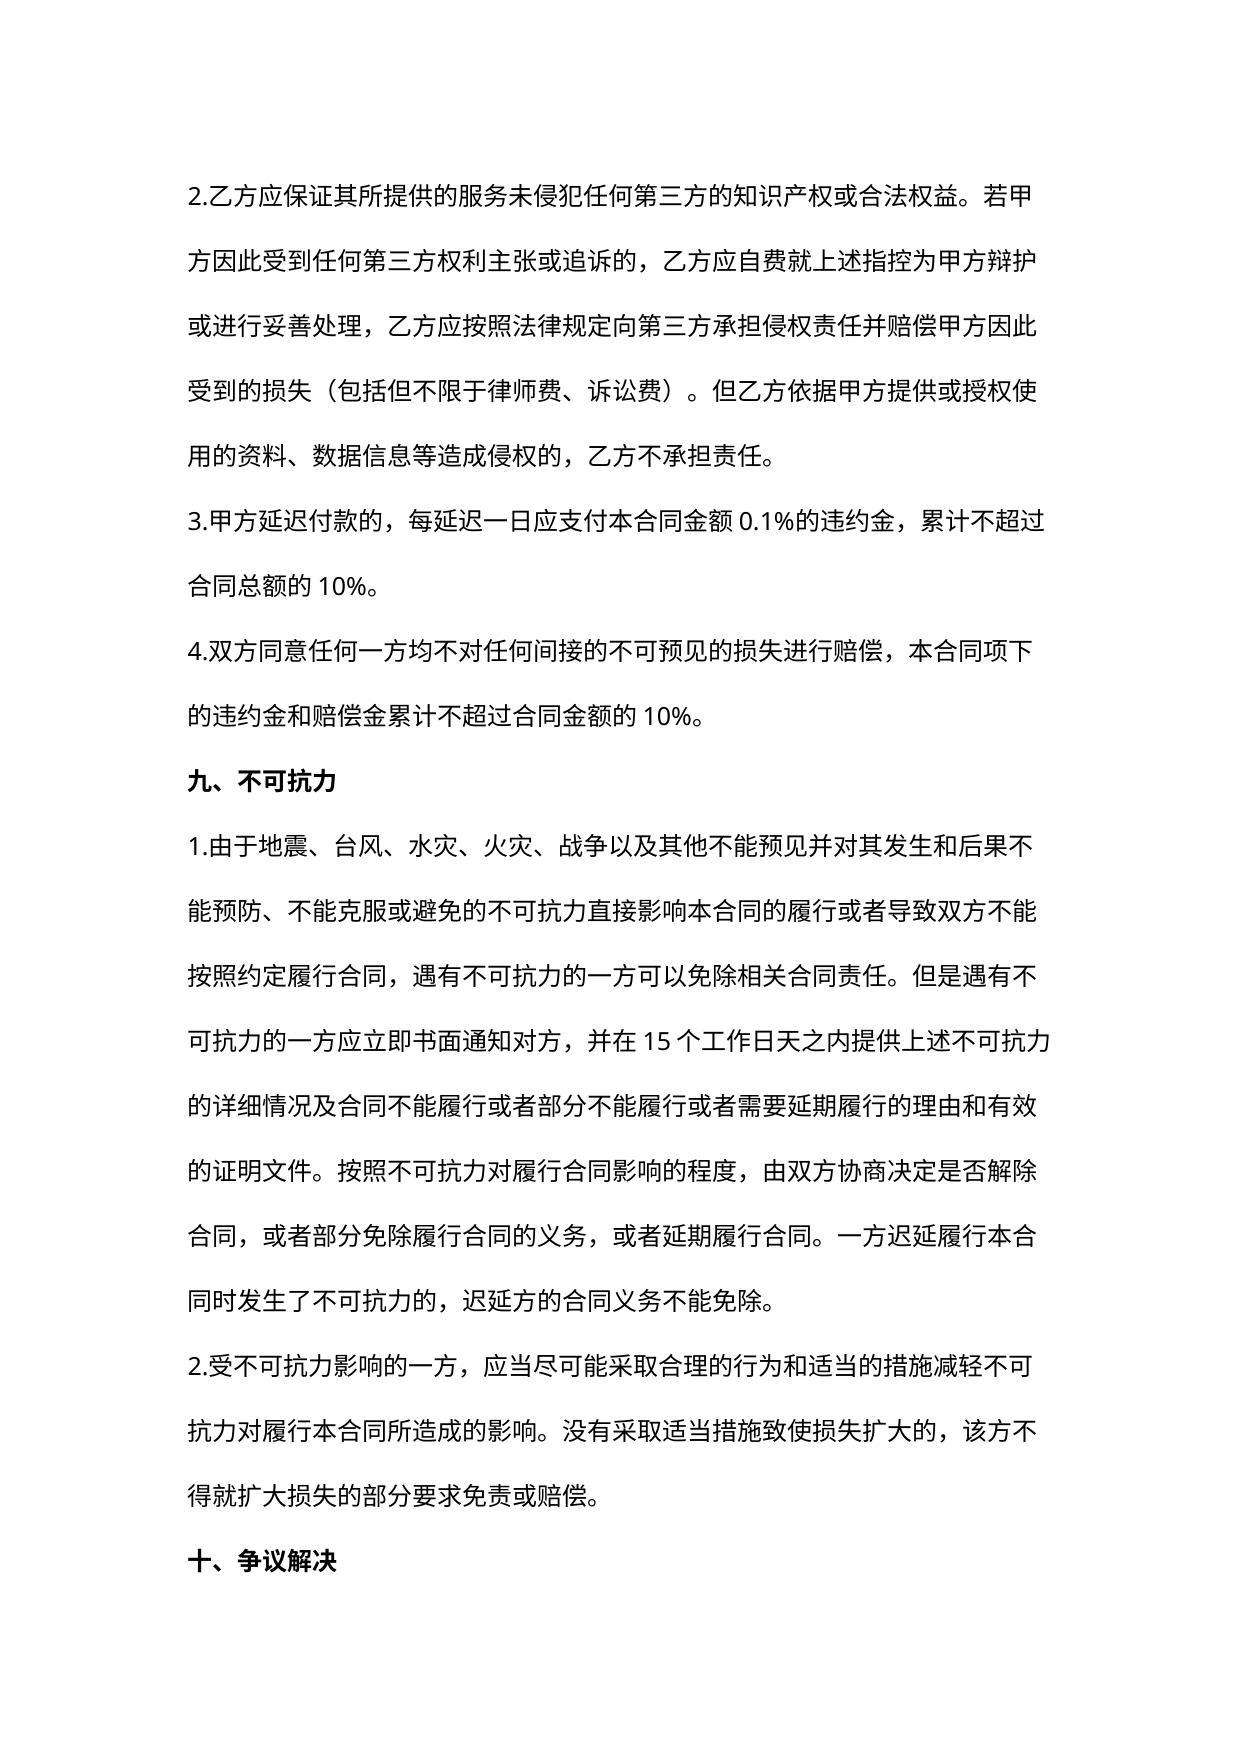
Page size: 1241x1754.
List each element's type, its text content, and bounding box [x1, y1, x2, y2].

subtitle 九、不可抗力 [187, 747, 1053, 812]
text 1.由于地震、台风、水灾、火灾、战争以及其他不能预见并对其发生和后果不能预防、不能克服或避免的不可抗力直接影响本合同的履行或者导致双方不能按照约定履行合同，遇有不可抗力的一方可以免除相关合同责任。但是遇有不可抗力的一方应立即书面通知对方，并在15个工作日天之内提供上述不可抗力的详细情况及合同不能履行或者部分不能履行或者需要延期履行的理由和有效的证明文件。按照不可抗力对履行合同影响的程度，由双方协商决定是否解除合同，或者部分免除履行合同的义务，或者延期履行合同。一方迟延履行本合同时发生了不可抗力的，迟延方的合同义务不能免除。 [187, 812, 1053, 1332]
text 4.双方同意任何一方均不对任何间接的不可预见的损失进行赔偿，本合同项下的违约金和赔偿金累计不超过合同金额的10%。 [187, 617, 1053, 747]
text 2.受不可抗力影响的一方，应当尽可能采取合理的行为和适当的措施减轻不可抗力对履行本合同所造成的影响。没有采取适当措施致使损失扩大的，该方不得就扩大损失的部分要求免责或赔偿。 [187, 1332, 1053, 1527]
text 2.乙方应保证其所提供的服务未侵犯任何第三方的知识产权或合法权益。若甲方因此受到任何第三方权利主张或追诉的，乙方应自费就上述指控为甲方辩护或进行妥善处理，乙方应按照法律规定向第三方承担侵权责任并赔偿甲方因此受到的损失（包括但不限于律师费、诉讼费）。但乙方依据甲方提供或授权使用的资料、数据信息等造成侵权的，乙方不承担责任。 [187, 162, 1053, 487]
subtitle 十、争议解决 [187, 1527, 1053, 1592]
text 3.甲方延迟付款的，每延迟一日应支付本合同金额0.1%的违约金，累计不超过合同总额的10%。 [187, 487, 1053, 617]
